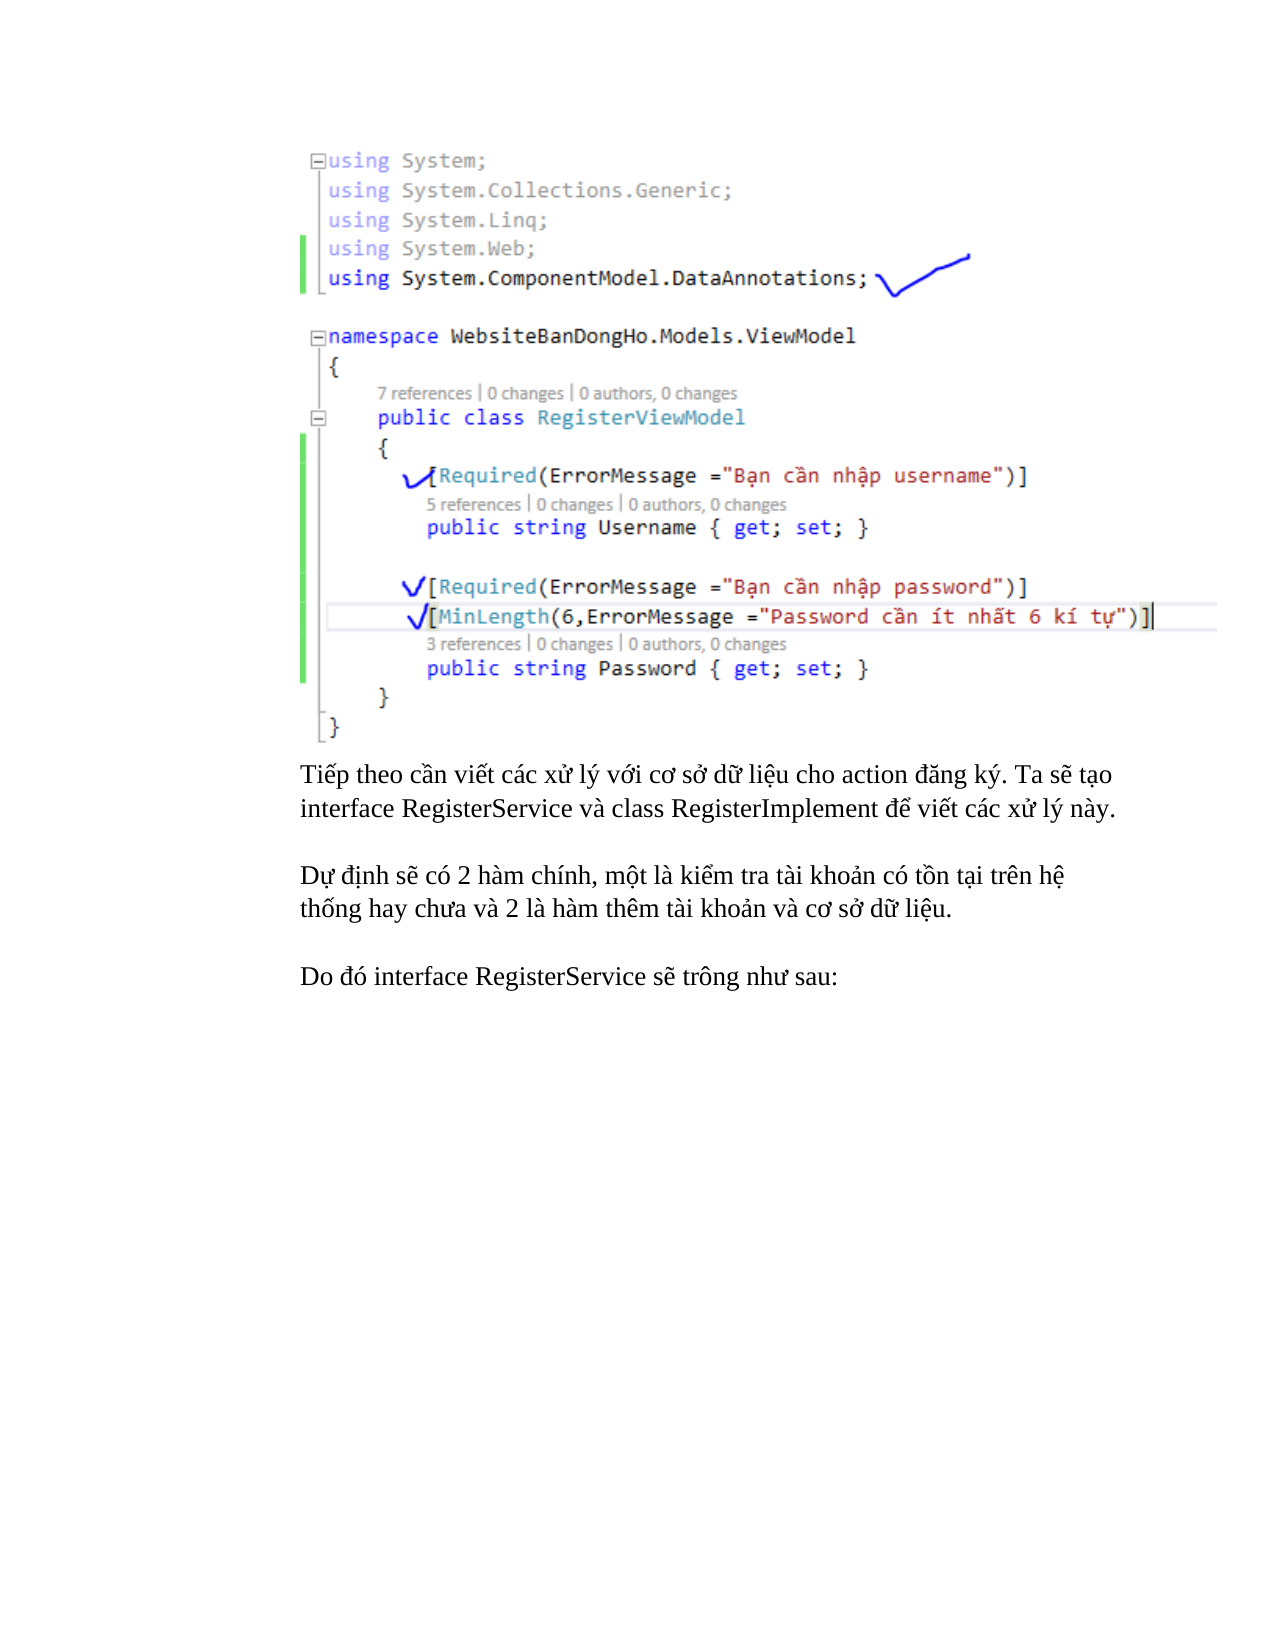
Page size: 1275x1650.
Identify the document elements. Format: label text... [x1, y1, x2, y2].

list Dự định sẽ có 2 hàm chính, một là kiểm tra tài khoản có tồn tại trên hệ thống hay chưa và 2 là hàm thêm tài khoản và cơ sở dữ liệu. [300, 859, 1125, 924]
list Tiếp theo cần viết các xử lý với cơ sở dữ liệu cho action đăng ký. Ta sẽ tạo interface RegisterService và class RegisterImplement để viết các xử lý này. [300, 758, 1125, 823]
picture [300, 150, 1218, 757]
list Do đó interface RegisterService sẽ trông như sau: [300, 960, 1125, 991]
